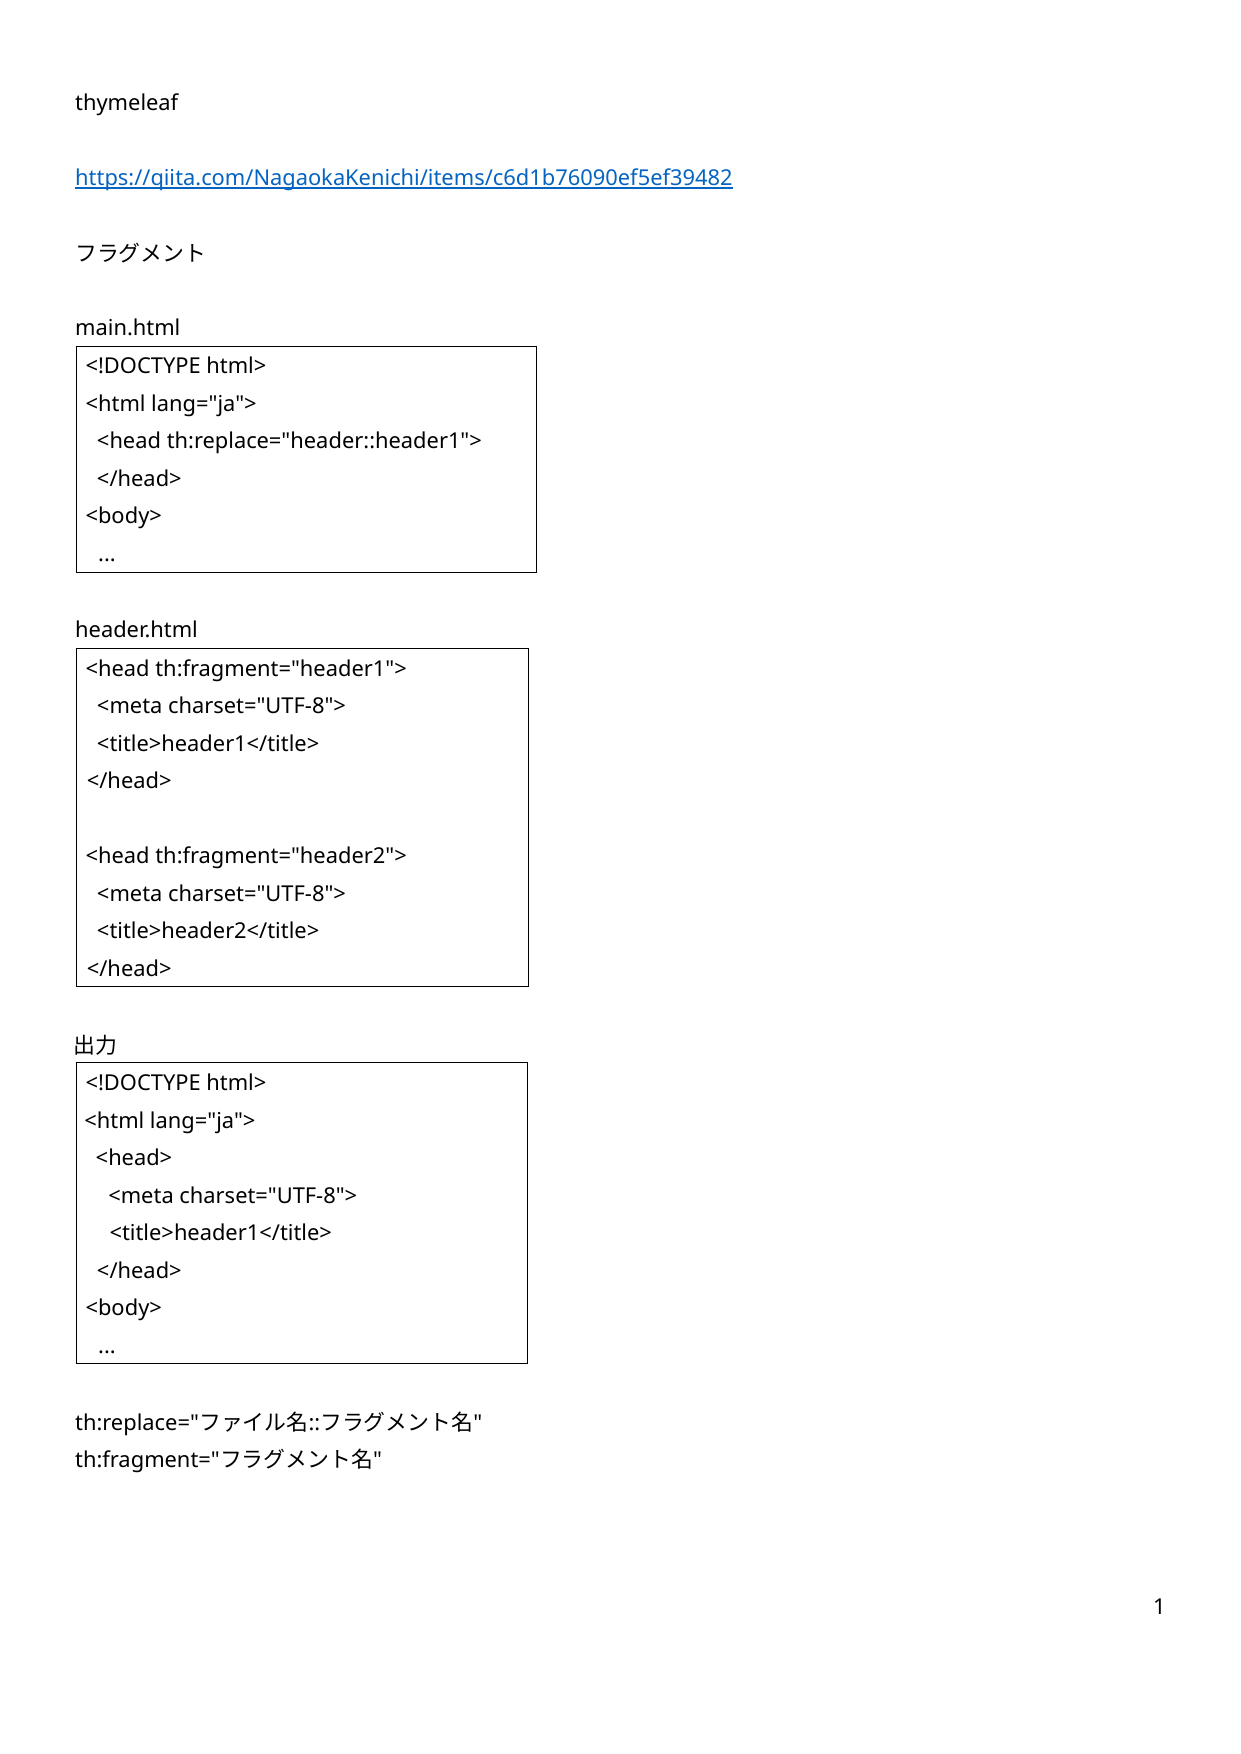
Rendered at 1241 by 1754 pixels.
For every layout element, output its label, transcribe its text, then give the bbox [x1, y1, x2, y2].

text フラグメント [75, 233, 1165, 271]
text https://qiita.com/NagaokaKenichi/items/c6d1b76090ef5ef39482 [75, 158, 1165, 196]
text 出力 [74, 1025, 1165, 1062]
table_header <head th:fragment="header1"> <meta charset="UTF-8"> <title>header1</title> </head> <head th:fragment="header2"> <meta charset="UTF-8"> <title>header2</title> </head> [77, 649, 528, 986]
table_header <!DOCTYPE html> <html lang="ja"> <head> <meta charset="UTF-8"> <title>header1</title> </head> <body> ... [77, 1063, 527, 1363]
table_header <!DOCTYPE html> <html lang="ja"> <head th:replace="header::header1"> </head> <body> ... [77, 347, 536, 572]
text main.html [75, 308, 1165, 346]
text thymeleaf [75, 83, 1165, 121]
text th:replace="ファイル名::フラグメント名" [75, 1402, 1165, 1439]
text th:fragment="フラグメント名" [75, 1439, 1165, 1477]
text header.html [75, 610, 1165, 648]
